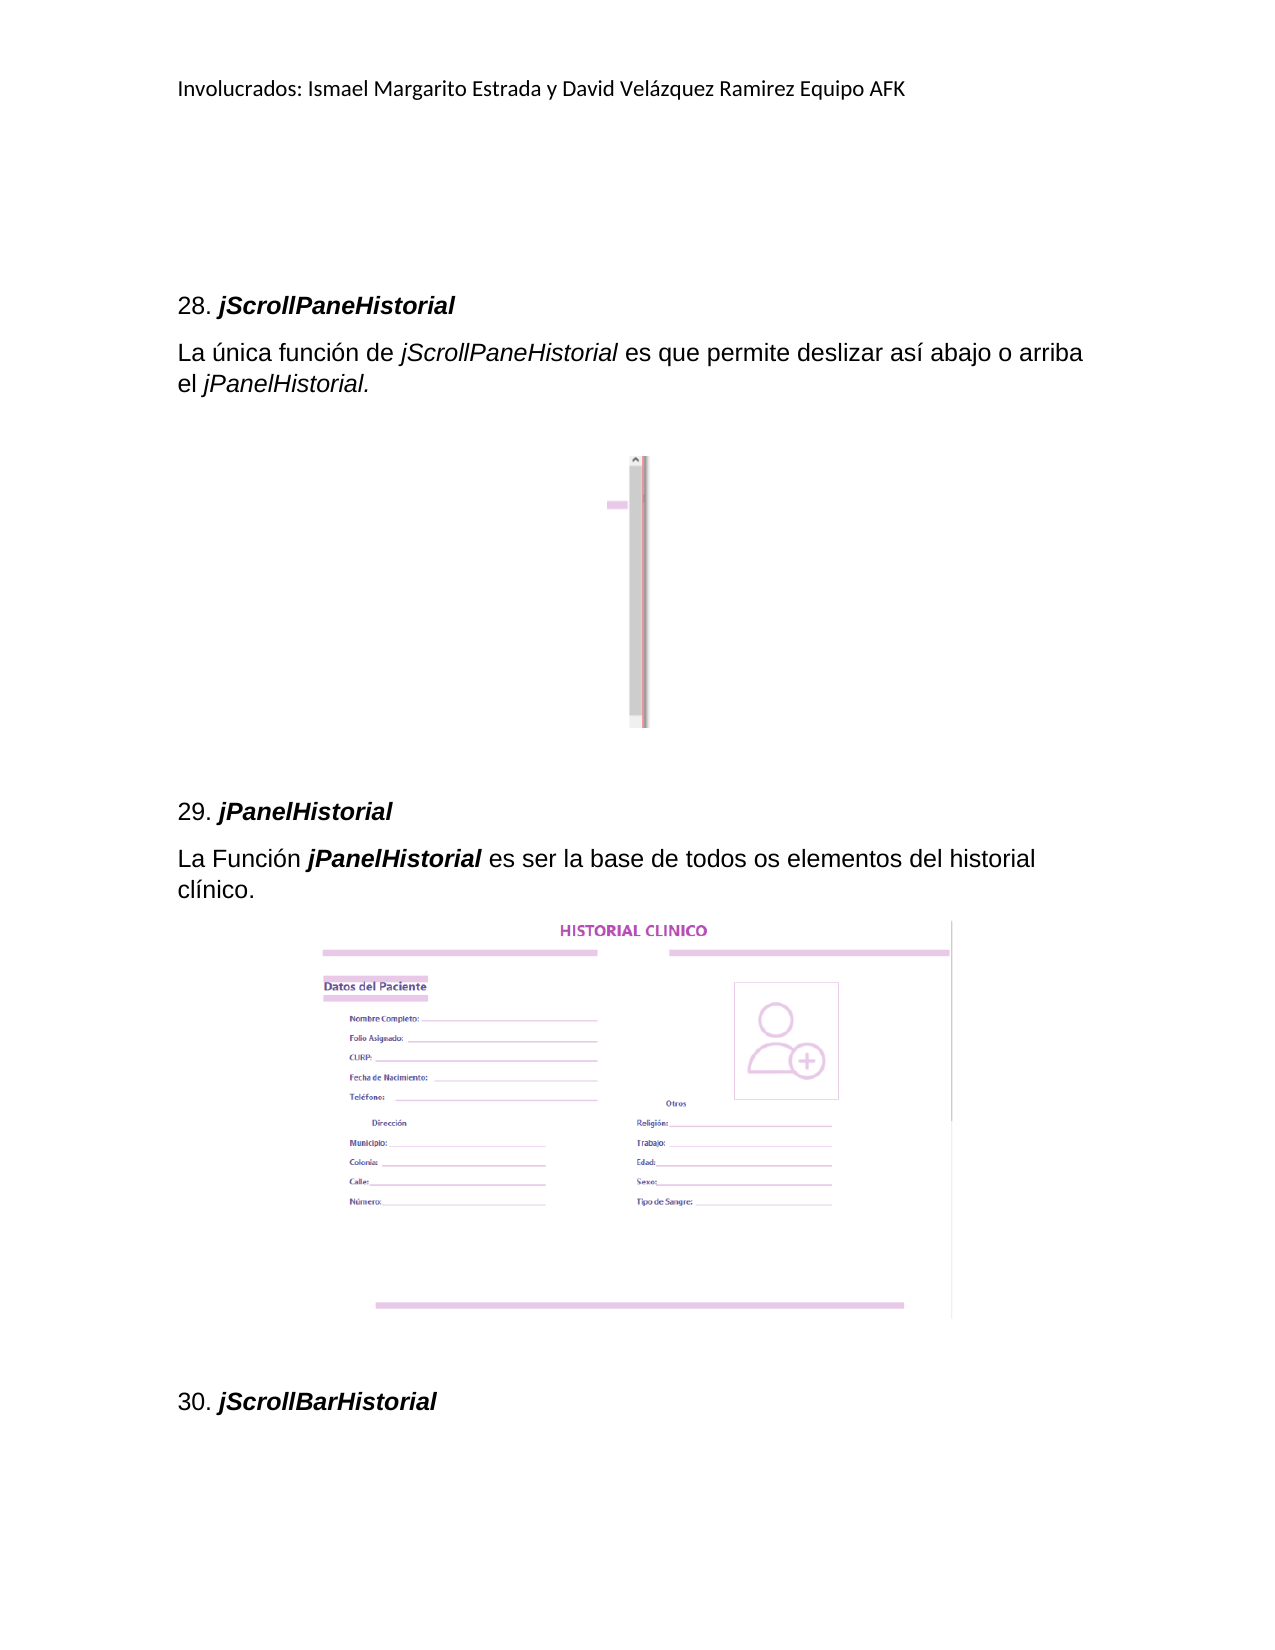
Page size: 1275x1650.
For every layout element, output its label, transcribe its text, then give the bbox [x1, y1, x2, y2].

text 30. jScrollBarHistorial [177, 1387, 1098, 1416]
text 29. jPanelHistorial [177, 796, 1098, 825]
text La Función jPanelHistorial es ser la base de todos os elementos del historial clínico. [177, 844, 1098, 904]
text La única función de jScrollPaneHistorial es que permite deslizar así abajo o arriba el jPanelHistorial. [177, 338, 1098, 398]
text 28. jScrollPaneHistorial [177, 291, 1098, 319]
picture [322, 920, 953, 1319]
picture [607, 456, 668, 728]
